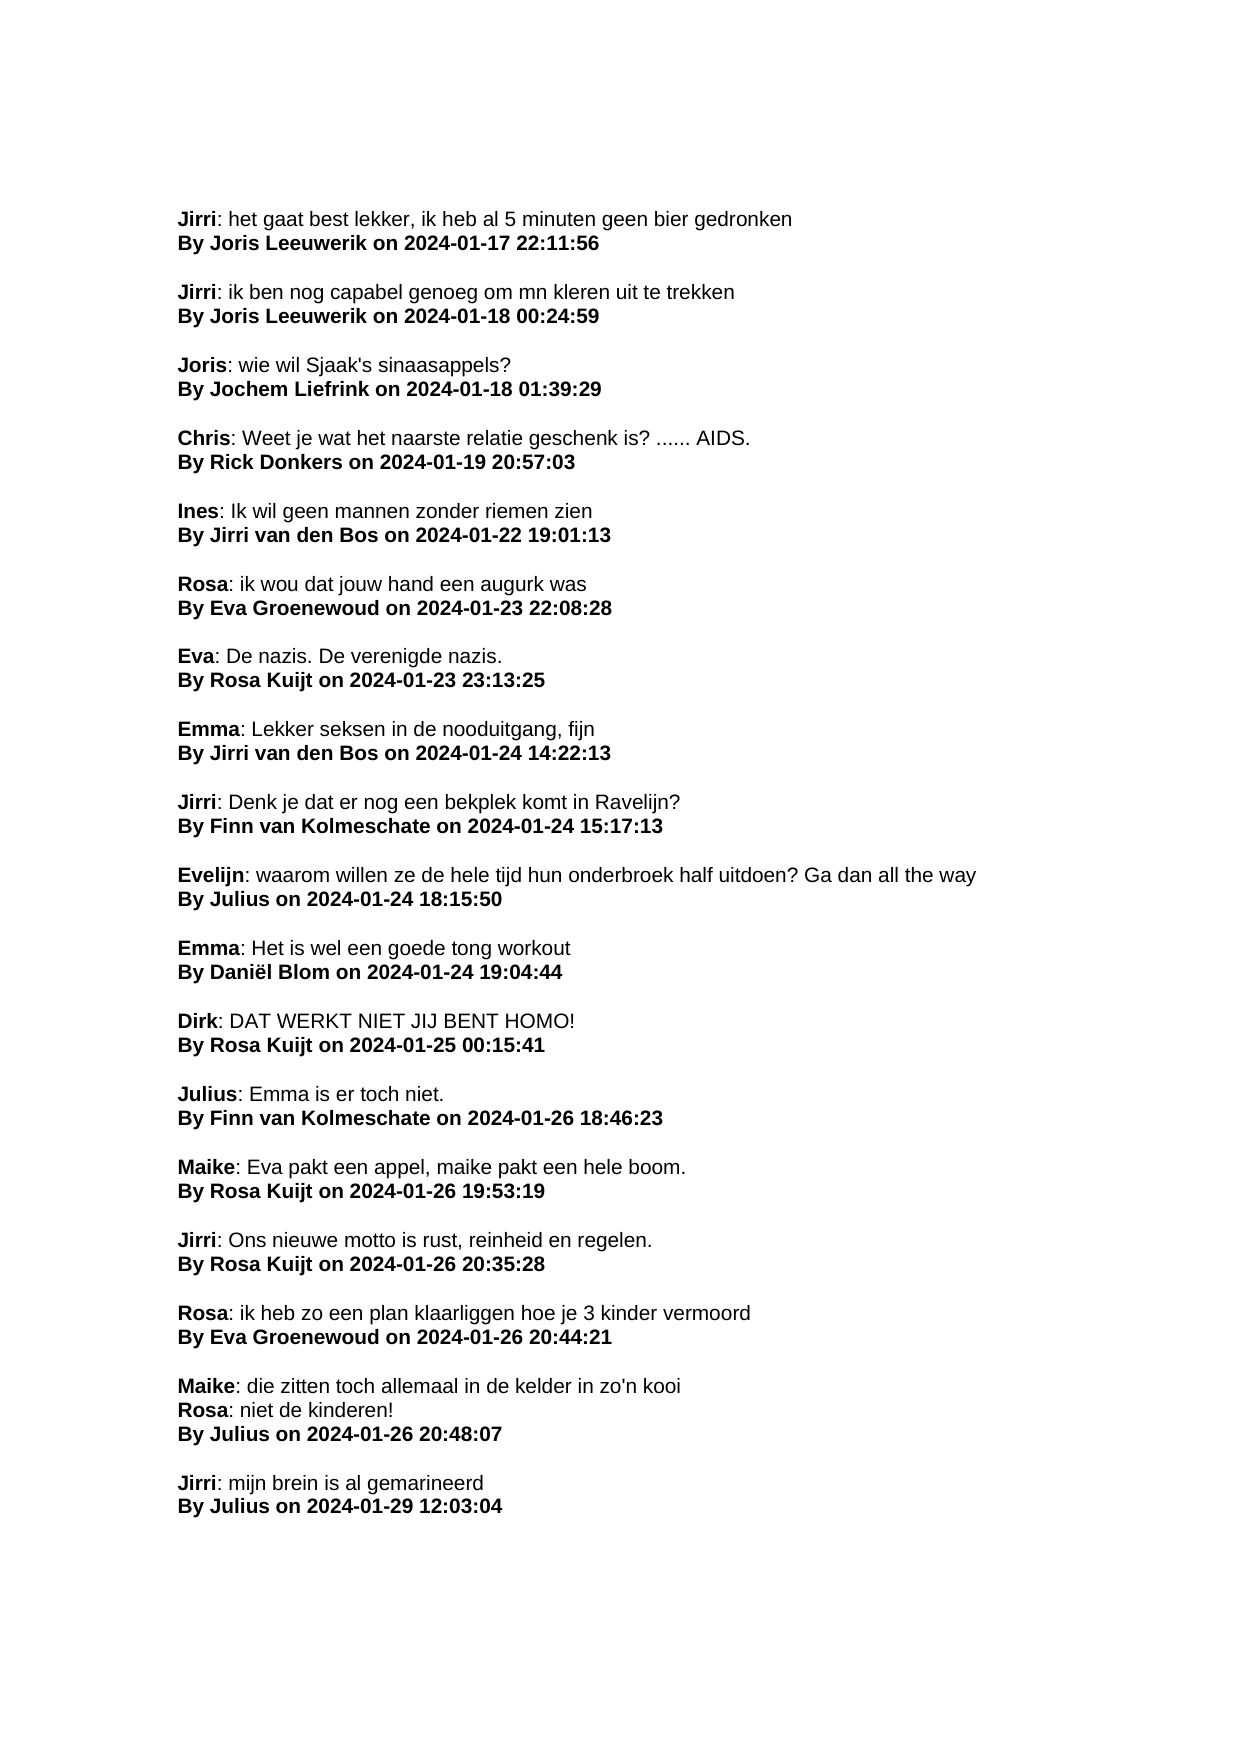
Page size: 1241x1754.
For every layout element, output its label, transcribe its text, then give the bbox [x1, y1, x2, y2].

text Eva: De nazis. De verenigde nazis. By Rosa Kuijt on 2024-01-23 23:13:25 [177, 644, 1063, 692]
text Rosa: ik wou dat jouw hand een augurk was By Eva Groenewoud on 2024-01-23 22:08:28 [177, 571, 1063, 619]
text Joris: wie wil Sjaak's sinaasappels? By Jochem Liefrink on 2024-01-18 01:39:29 [177, 353, 1063, 401]
text Jirri: mijn brein is al gemarineerd By Julius on 2024-01-29 12:03:04 [177, 1470, 1063, 1518]
text Jirri: het gaat best lekker, ik heb al 5 minuten geen bier gedronken By Joris Leeuwerik on 2024-01-17 22:11:56 [177, 207, 1063, 255]
text Rosa: ik heb zo een plan klaarliggen hoe je 3 kinder vermoord By Eva Groenewoud on 2024-01-26 20:44:21 [177, 1301, 1063, 1348]
text Dirk: DAT WERKT NIET JIJ BENT HOMO! By Rosa Kuijt on 2024-01-25 00:15:41 [177, 1009, 1063, 1057]
text Chris: Weet je wat het naarste relatie geschenk is? ...... AIDS. By Rick Donkers on 2024-01-19 20:57:03 [177, 426, 1063, 473]
text Jirri: Ons nieuwe motto is rust, reinheid en regelen. By Rosa Kuijt on 2024-01-26 20:35:28 [177, 1228, 1063, 1276]
text Emma: Lekker seksen in de nooduitgang, fijn By Jirri van den Bos on 2024-01-24 14:22:13 [177, 717, 1063, 765]
text Ines: Ik wil geen mannen zonder riemen zien By Jirri van den Bos on 2024-01-22 19:01:13 [177, 498, 1063, 546]
text Jirri: ik ben nog capabel genoeg om mn kleren uit te trekken By Joris Leeuwerik on 2024-01-18 00:24:59 [177, 280, 1063, 328]
text Julius: Emma is er toch niet. By Finn van Kolmeschate on 2024-01-26 18:46:23 [177, 1082, 1063, 1130]
text Maike: Eva pakt een appel, maike pakt een hele boom. By Rosa Kuijt on 2024-01-26 19:53:19 [177, 1155, 1063, 1203]
text Jirri: Denk je dat er nog een bekplek komt in Ravelijn? By Finn van Kolmeschate on 2024-01-24 15:17:13 [177, 790, 1063, 838]
text Emma: Het is wel een goede tong workout By Daniël Blom on 2024-01-24 19:04:44 [177, 936, 1063, 984]
text Evelijn: waarom willen ze de hele tijd hun onderbroek half uitdoen? Ga dan all the way By Julius on 2024-01-24 18:15:50 [177, 863, 1063, 911]
text Maike: die zitten toch allemaal in de kelder in zo'n kooi Rosa: niet de kinderen! By Julius on 2024-01-26 20:48:07 [177, 1373, 1063, 1445]
